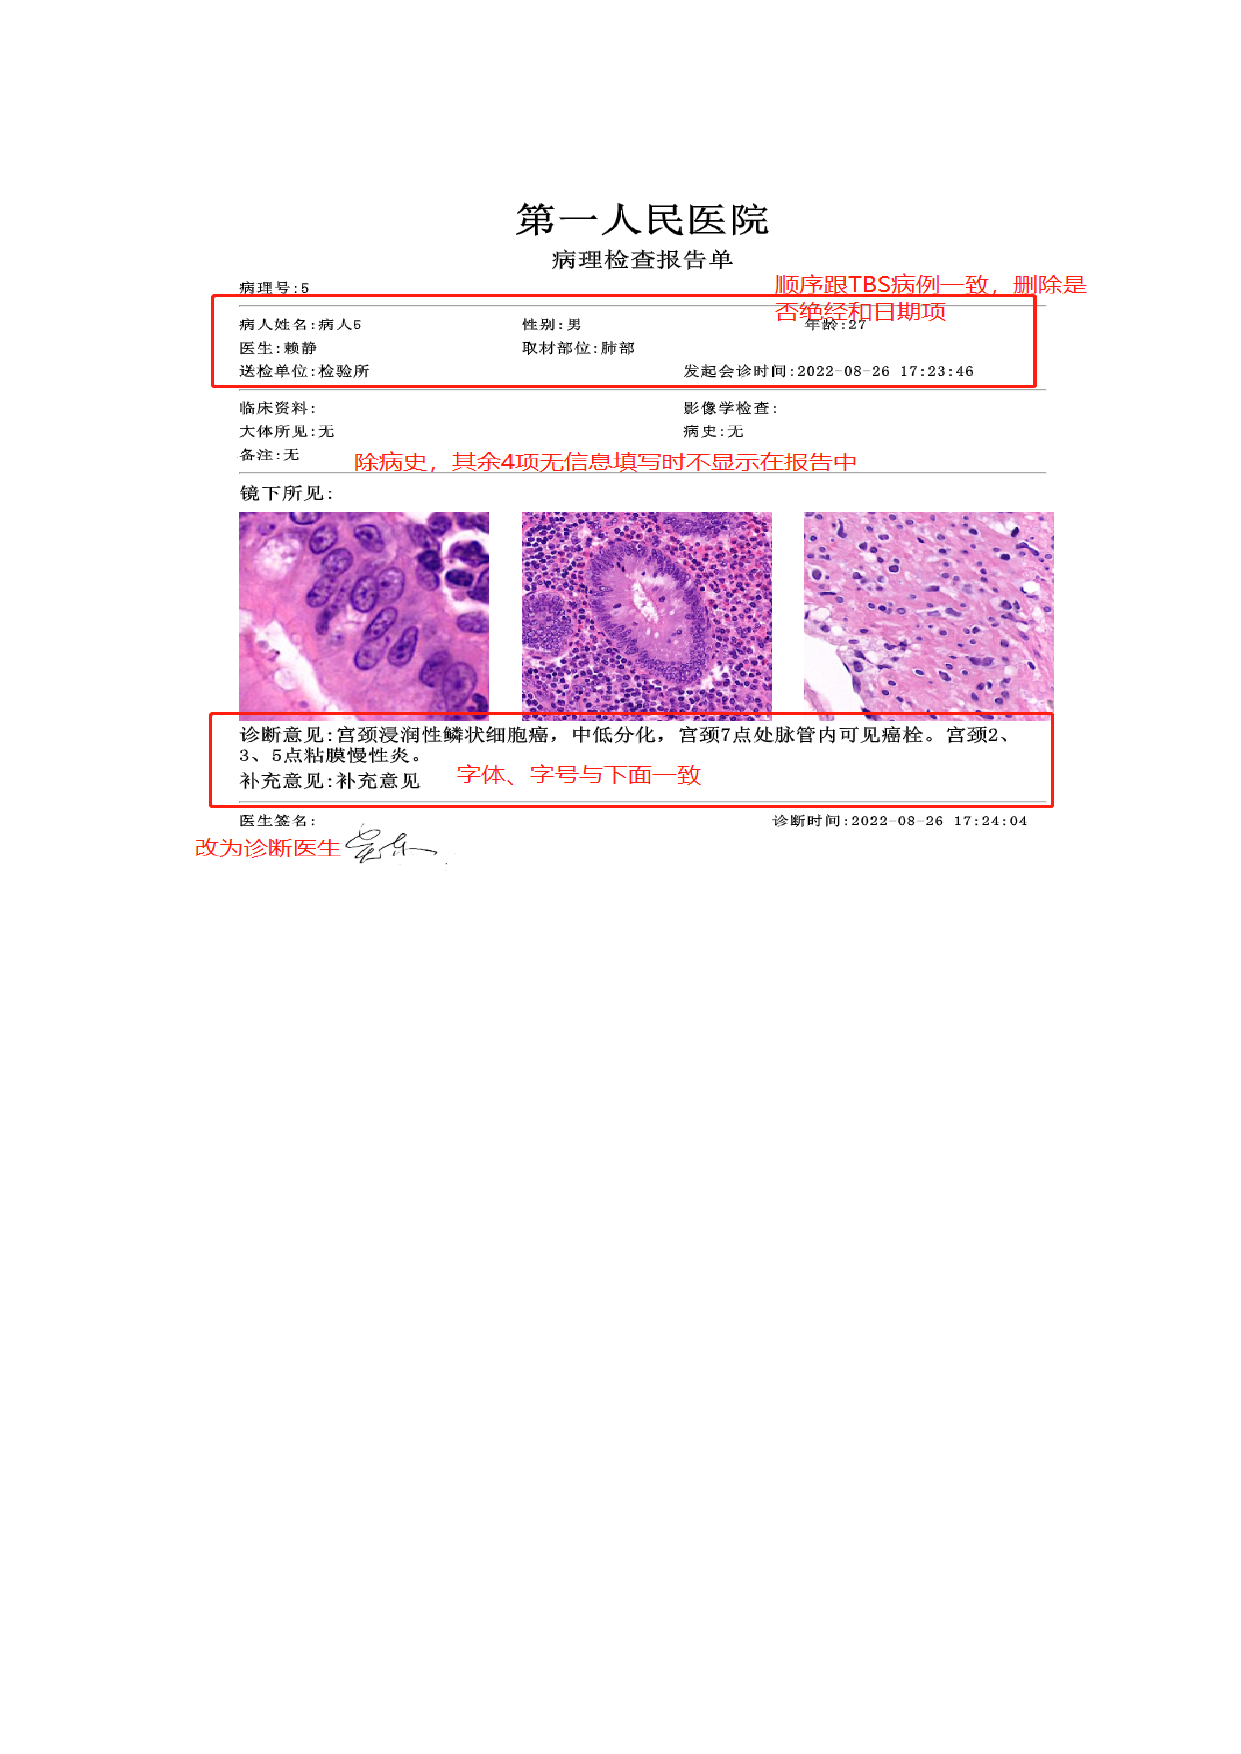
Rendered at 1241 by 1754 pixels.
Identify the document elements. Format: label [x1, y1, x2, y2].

picture [187, 162, 1099, 889]
